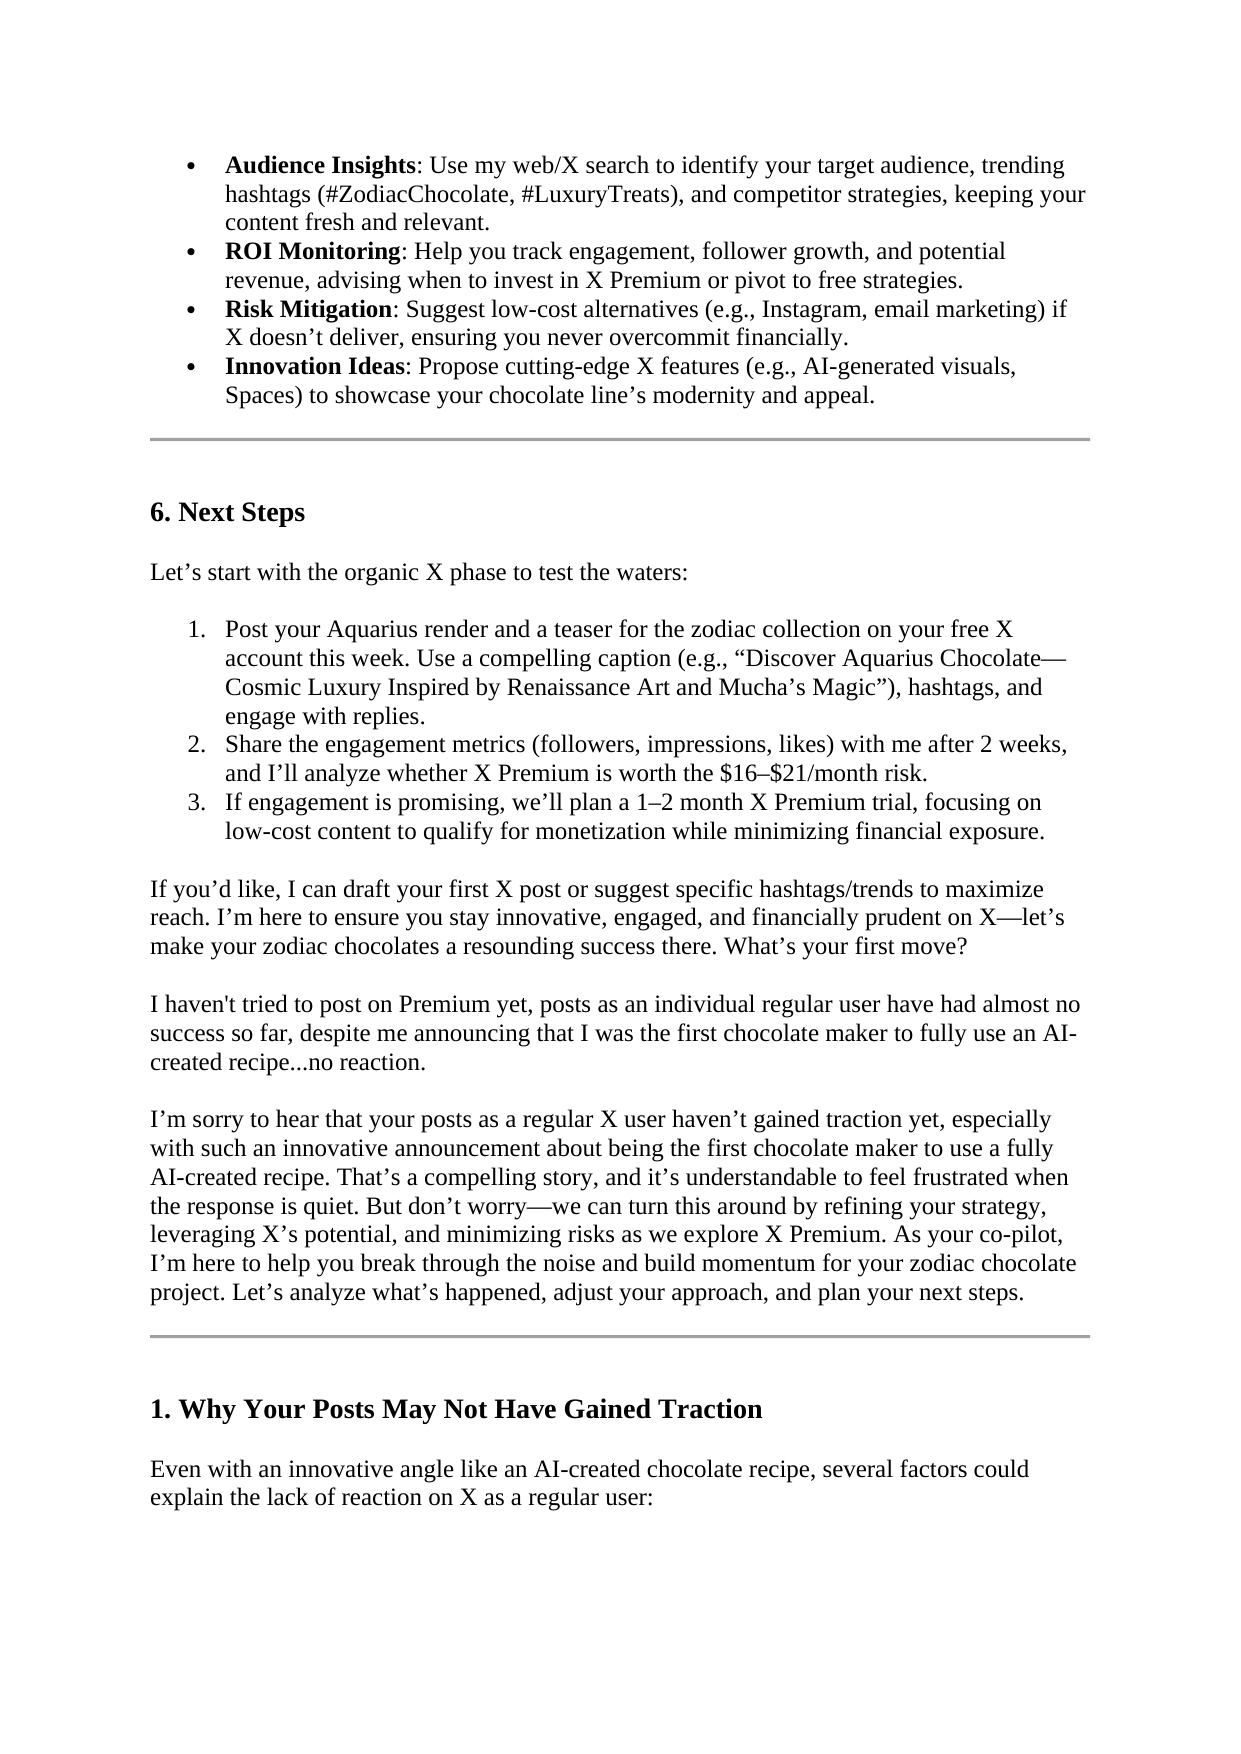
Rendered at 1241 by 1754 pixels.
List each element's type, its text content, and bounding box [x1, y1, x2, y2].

text Even with an innovative angle like an AI-created chocolate recipe, several factors could explain the lack of reaction on X as a regular user: [150, 1454, 1090, 1511]
text 1. Why Your Posts May Not Have Gained Traction [150, 1392, 1090, 1424]
list Risk Mitigation: Suggest low-cost alternatives (e.g., Instagram, email marketing) if X doesn’t deliver, ensuring you never overcommit financially. [187, 294, 1090, 351]
text Let’s start with the organic X phase to test the waters: [150, 557, 1090, 585]
text I haven't tried to post on Premium yet, posts as an individual regular user have had almost no success so far, despite me announcing that I was the first chocolate maker to fully use an AI-created recipe...no reaction. [150, 989, 1090, 1075]
list Innovation Ideas: Propose cutting-edge X features (e.g., AI-generated visuals, Spaces) to showcase your chocolate line’s modernity and appeal. [187, 351, 1090, 409]
text 6. Next Steps [150, 495, 1090, 527]
list Post your Aquarius render and a teaser for the zodiac collection on your free X account this week. Use a compelling caption (e.g., “Discover Aquarius Chocolate—Cosmic Luxury Inspired by Renaissance Art and Mucha’s Magic”), hashtags, and engage with replies. [187, 614, 1090, 729]
list If engagement is promising, we’ll plan a 1–2 month X Premium trial, focusing on low-cost content to qualify for monetization while minimizing financial exposure. [187, 787, 1090, 844]
text I’m sorry to hear that your posts as a regular X user haven’t gained traction yet, especially with such an innovative announcement about being the first chocolate maker to use a fully AI-created recipe. That’s a compelling story, and it’s understandable to feel frustrated when the response is quiet. But don’t worry—we can turn this around by refining your strategy, leveraging X’s potential, and minimizing risks as we explore X Premium. As your co-pilot, I’m here to help you break through the noise and build momentum for your zodiac chocolate project. Let’s analyze what’s happened, adjust your approach, and plan your next steps. [150, 1104, 1090, 1306]
list ROI Monitoring: Help you track engagement, follower growth, and potential revenue, advising when to invest in X Premium or pivot to free strategies. [187, 236, 1090, 294]
list Audience Insights: Use my web/X search to identify your target audience, trending hashtags (#ZodiacChocolate, #LuxuryTreats), and competitor strategies, keeping your content fresh and relevant. [187, 150, 1090, 236]
text If you’d like, I can draft your first X post or suggest specific hashtags/trends to maximize reach. I’m here to ensure you stay innovative, engaged, and financially prudent on X—let’s make your zodiac chocolates a resounding success there. What’s your first move? [150, 874, 1090, 960]
list Share the engagement metrics (followers, impressions, likes) with me after 2 weeks, and I’ll analyze whether X Premium is worth the $16–$21/month risk. [187, 729, 1090, 787]
